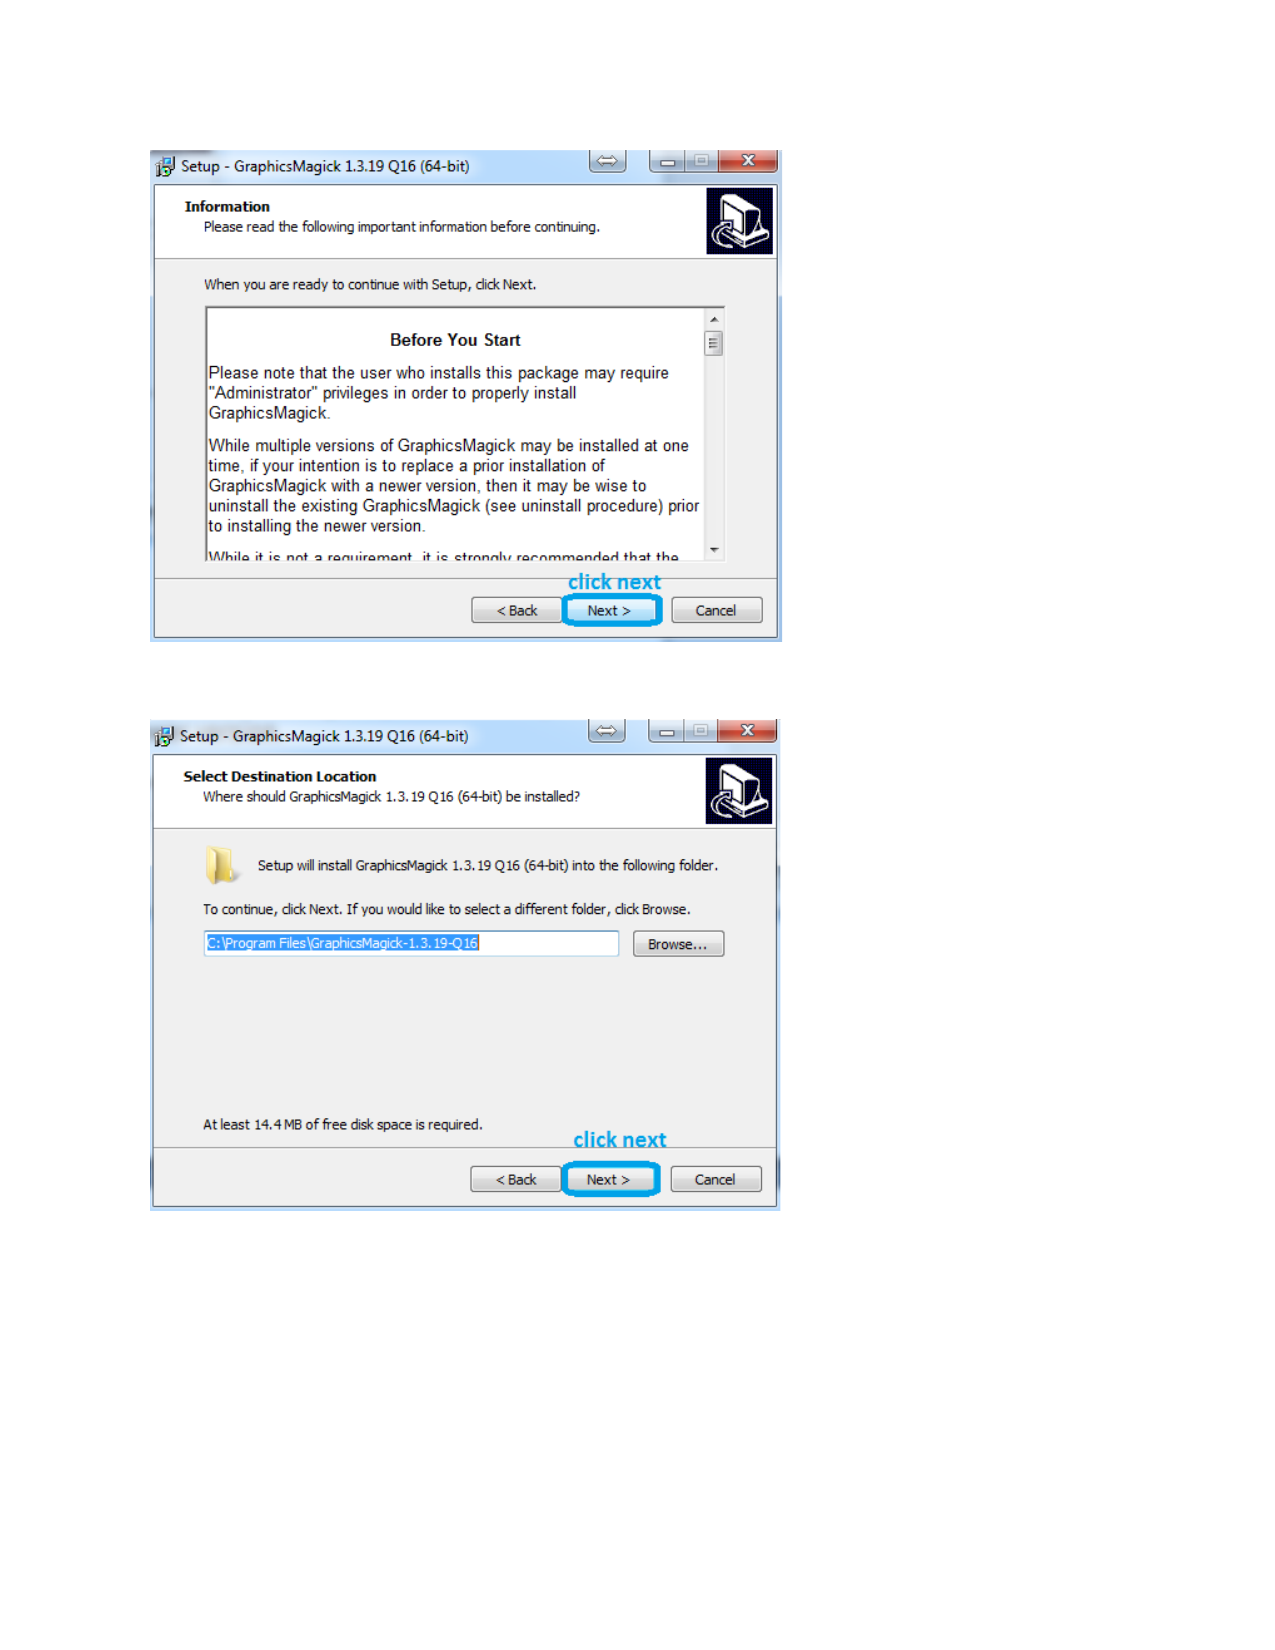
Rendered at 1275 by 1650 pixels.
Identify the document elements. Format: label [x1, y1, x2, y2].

picture [150, 150, 783, 642]
picture [150, 719, 781, 1211]
